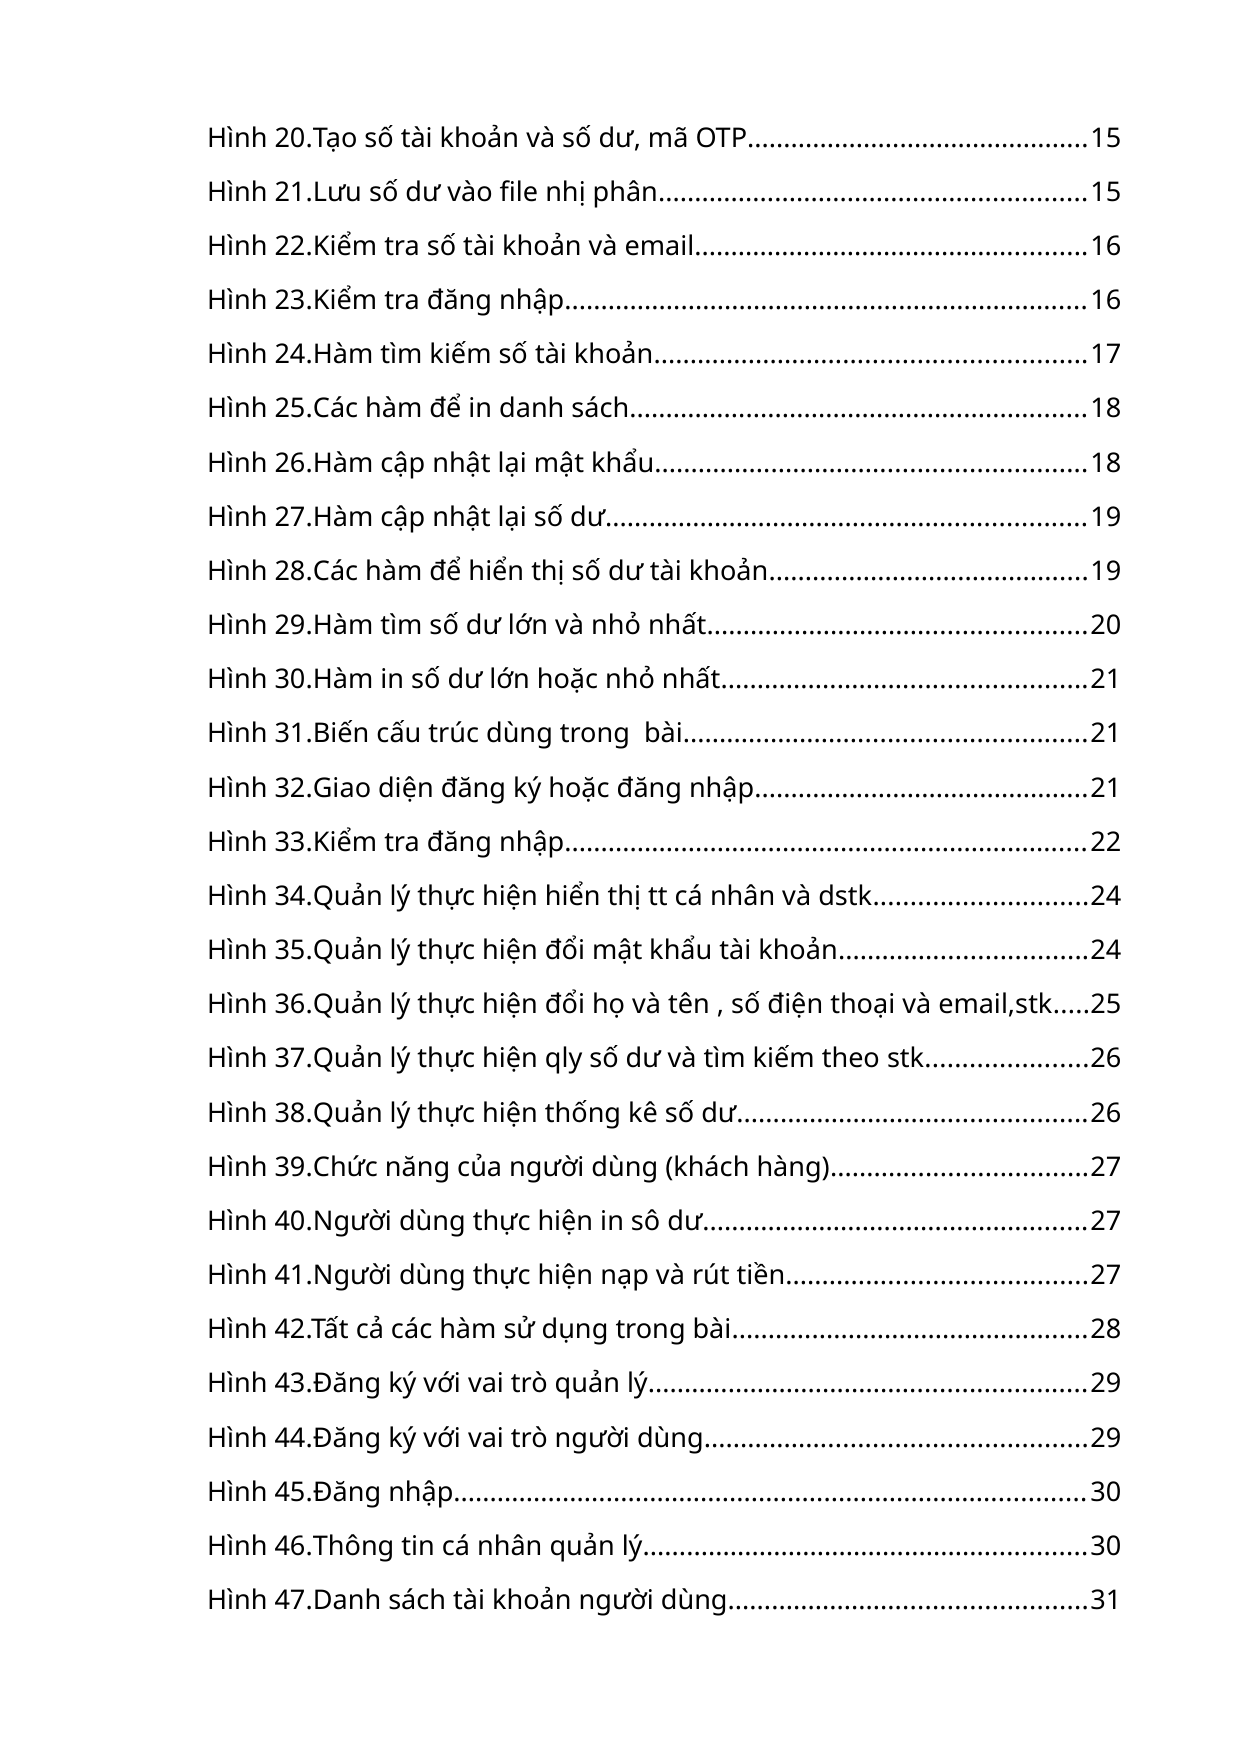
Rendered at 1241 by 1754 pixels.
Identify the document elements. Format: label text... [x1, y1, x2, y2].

text Hình 22.Kiểm tra số tài khoản và email 16 [148, 226, 1122, 263]
text Hình 28.Các hàm để hiển thị số dư tài khoản 19 [148, 551, 1122, 588]
text Hình 27.Hàm cập nhật lại số dư 19 [148, 497, 1122, 534]
text Hình 21.Lưu số dư vào file nhị phân 15 [148, 172, 1122, 209]
text Hình 47.Danh sách tài khoản người dùng 31 [148, 1581, 1122, 1617]
text Hình 31.Biến cấu trúc dùng trong bài 21 [148, 714, 1122, 751]
text Hình 38.Quản lý thực hiện thống kê số dư 26 [148, 1093, 1122, 1130]
text Hình 43.Đăng ký với vai trò quản lý 29 [148, 1364, 1122, 1401]
text Hình 33.Kiểm tra đăng nhập 22 [148, 822, 1122, 859]
text Hình 29.Hàm tìm số dư lớn và nhỏ nhất 20 [148, 606, 1122, 642]
text Hình 35.Quản lý thực hiện đổi mật khẩu tài khoản 24 [148, 931, 1122, 967]
text Hình 30.Hàm in số dư lớn hoặc nhỏ nhất 21 [148, 660, 1122, 697]
text Hình 26.Hàm cập nhật lại mật khẩu 18 [148, 443, 1122, 480]
text Hình 23.Kiểm tra đăng nhập 16 [148, 281, 1122, 317]
text Hình 37.Quản lý thực hiện qly số dư và tìm kiếm theo stk 26 [148, 1039, 1122, 1076]
text Hình 44.Đăng ký với vai trò người dùng 29 [148, 1418, 1122, 1455]
text Hình 45.Đăng nhập 30 [148, 1472, 1122, 1509]
text Hình 34.Quản lý thực hiện hiển thị tt cá nhân và dstk 24 [148, 876, 1122, 913]
text Hình 40.Người dùng thực hiện in sô dư 27 [148, 1201, 1122, 1238]
text Hình 25.Các hàm để in danh sách 18 [148, 389, 1122, 426]
text Hình 42.Tất cả các hàm sử dụng trong bài 28 [148, 1310, 1122, 1347]
text Hình 39.Chức năng của người dùng (khách hàng) 27 [148, 1147, 1122, 1184]
text Hình 46.Thông tin cá nhân quản lý 30 [148, 1526, 1122, 1563]
text Hình 41.Người dùng thực hiện nạp và rút tiền 27 [148, 1256, 1122, 1292]
text Hình 32.Giao diện đăng ký hoặc đăng nhập 21 [148, 768, 1122, 805]
text Hình 20.Tạo số tài khoản và số dư, mã OTP 15 [148, 118, 1122, 155]
text Hình 24.Hàm tìm kiếm số tài khoản 17 [148, 335, 1122, 372]
text Hình 36.Quản lý thực hiện đổi họ và tên , số điện thoại và email,stk 25 [148, 985, 1122, 1022]
